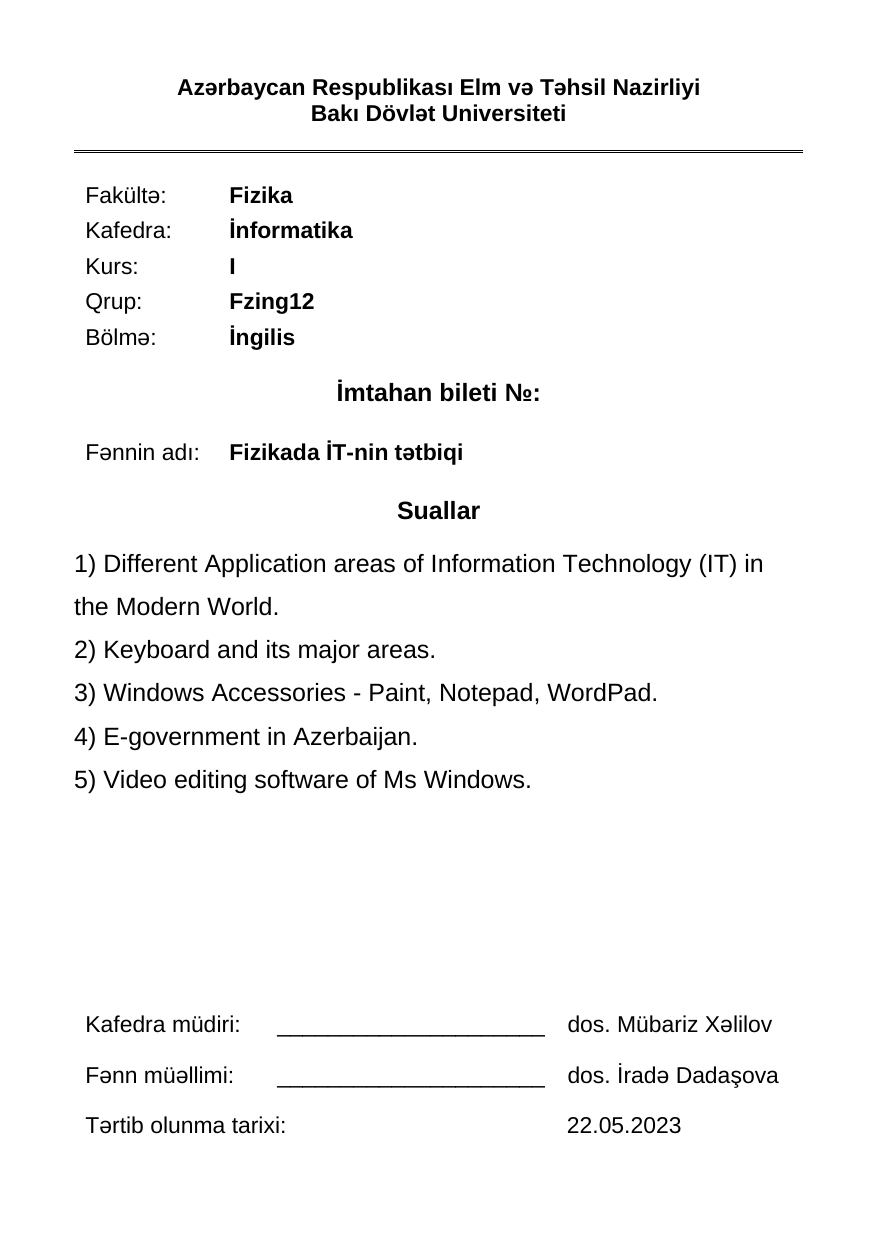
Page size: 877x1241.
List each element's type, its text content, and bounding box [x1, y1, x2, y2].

text 5) Video editing software of Ms Windows. [74, 765, 803, 793]
text 4) E-government in Azerbaijan. [74, 722, 803, 750]
text 2) Keyboard and its major areas. [74, 635, 803, 664]
text 1) Different Application areas of Information Technology (IT) in the Modern World. [74, 549, 803, 621]
text 3) Windows Accessories - Paint, Notepad, WordPad. [74, 678, 803, 707]
